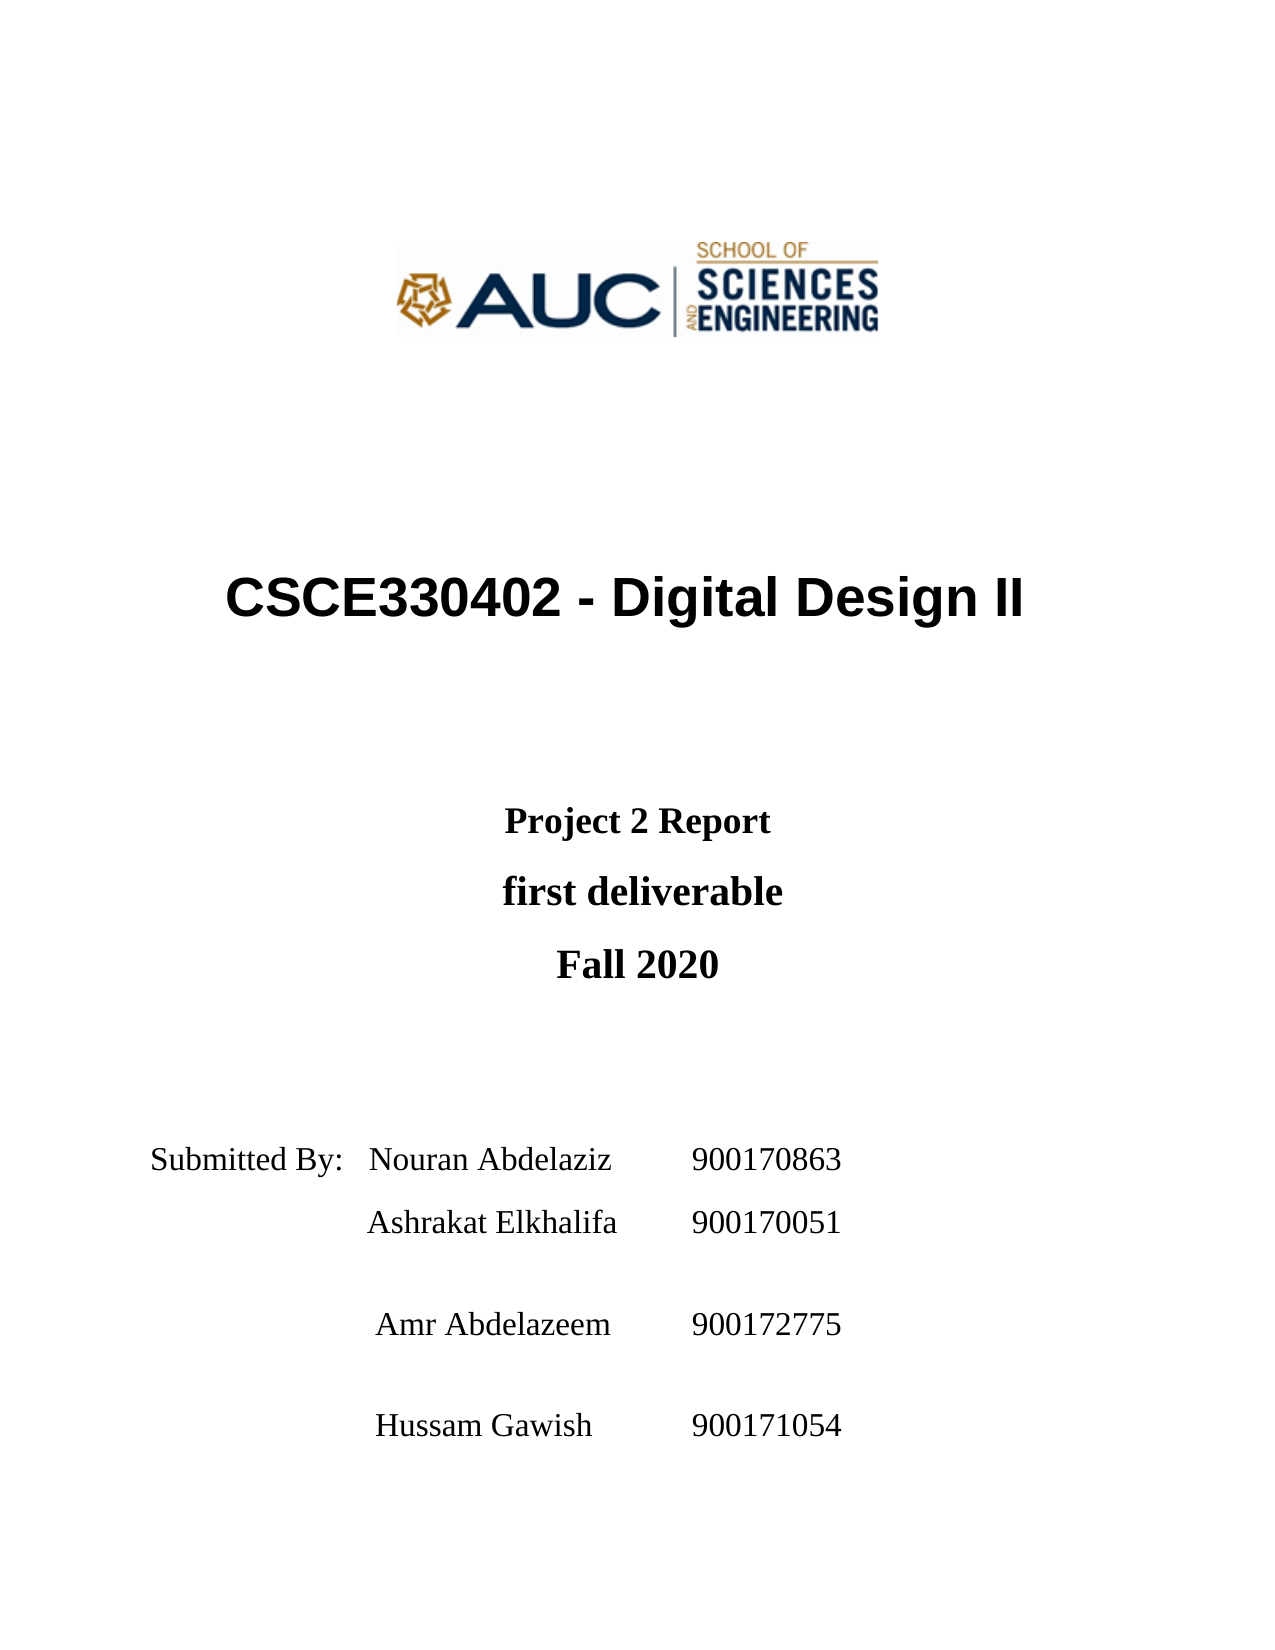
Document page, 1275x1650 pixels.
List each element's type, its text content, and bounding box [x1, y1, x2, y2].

text Submitted By: Nouran Abdelaziz 900170863 [150, 1139, 1125, 1177]
text Fall 2020 [150, 939, 1125, 987]
text Ashrakat Elkhalifa 900170051 [150, 1202, 1125, 1241]
text CSCE330402 - Digital Design II [225, 564, 1119, 628]
picture [396, 242, 879, 337]
text Project 2 Report [150, 798, 1125, 842]
text Amr Abdelazeem 900172775 [150, 1304, 1125, 1342]
text first deliverable [150, 867, 1125, 914]
text Hussam Gawish 900171054 [150, 1406, 1125, 1444]
